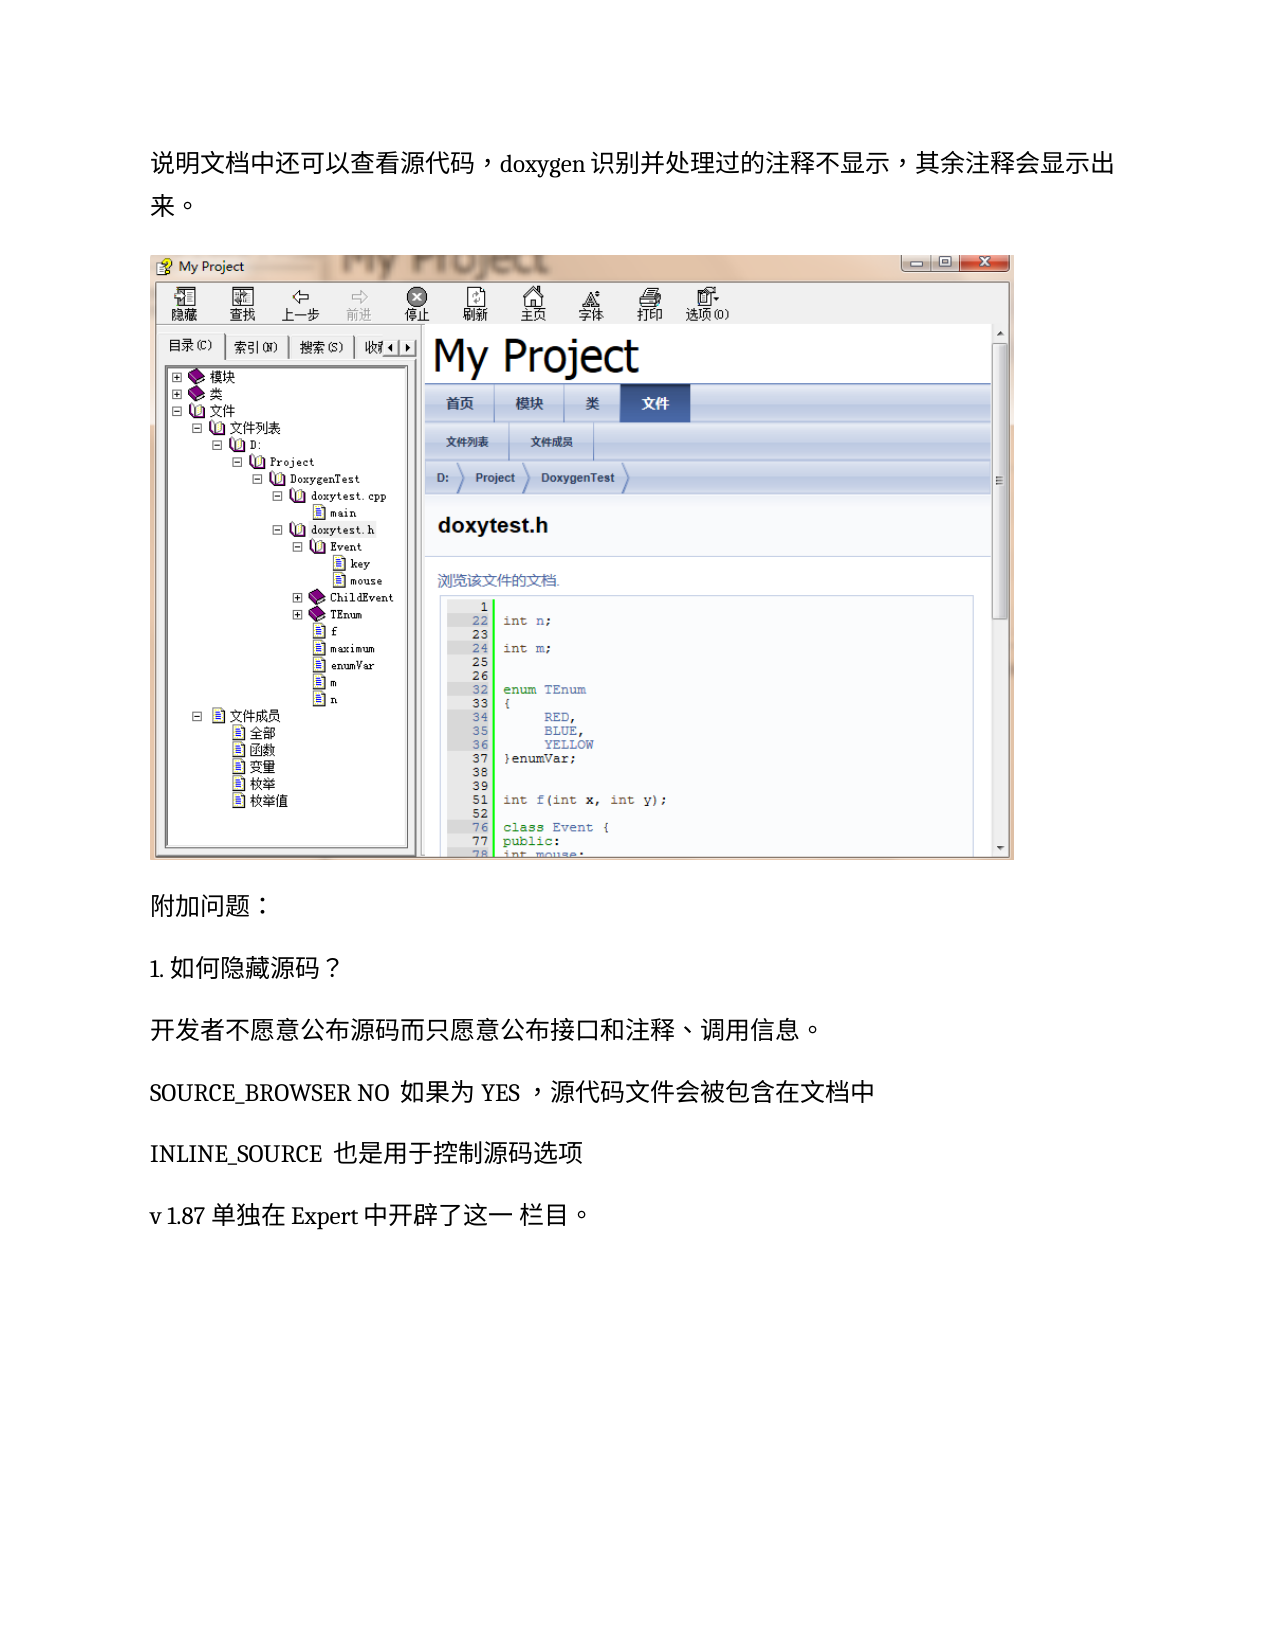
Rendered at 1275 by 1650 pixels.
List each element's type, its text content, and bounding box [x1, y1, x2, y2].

text 说明文档中还可以查看源代码，doxygen识别并处理过的注释不显示，其余注释会显示出来。 [150, 150, 1125, 222]
text SOURCE_BROWSER NO 如果为 YES ，源代码文件会被包含在文档中 [150, 1078, 1125, 1107]
text INLINE_SOURCE 也是用于控制源码选项 [150, 1140, 1125, 1169]
text v 1.87 单独在Expert中开辟了这一 栏目。 [150, 1202, 1125, 1231]
text 1. 如何隐藏源码？ [150, 955, 1125, 983]
text 开发者不愿意公布源码而只愿意公布接口和注释、调用信息。 [150, 1017, 1125, 1045]
text 附加问题： [150, 893, 1125, 922]
picture [150, 255, 1014, 860]
